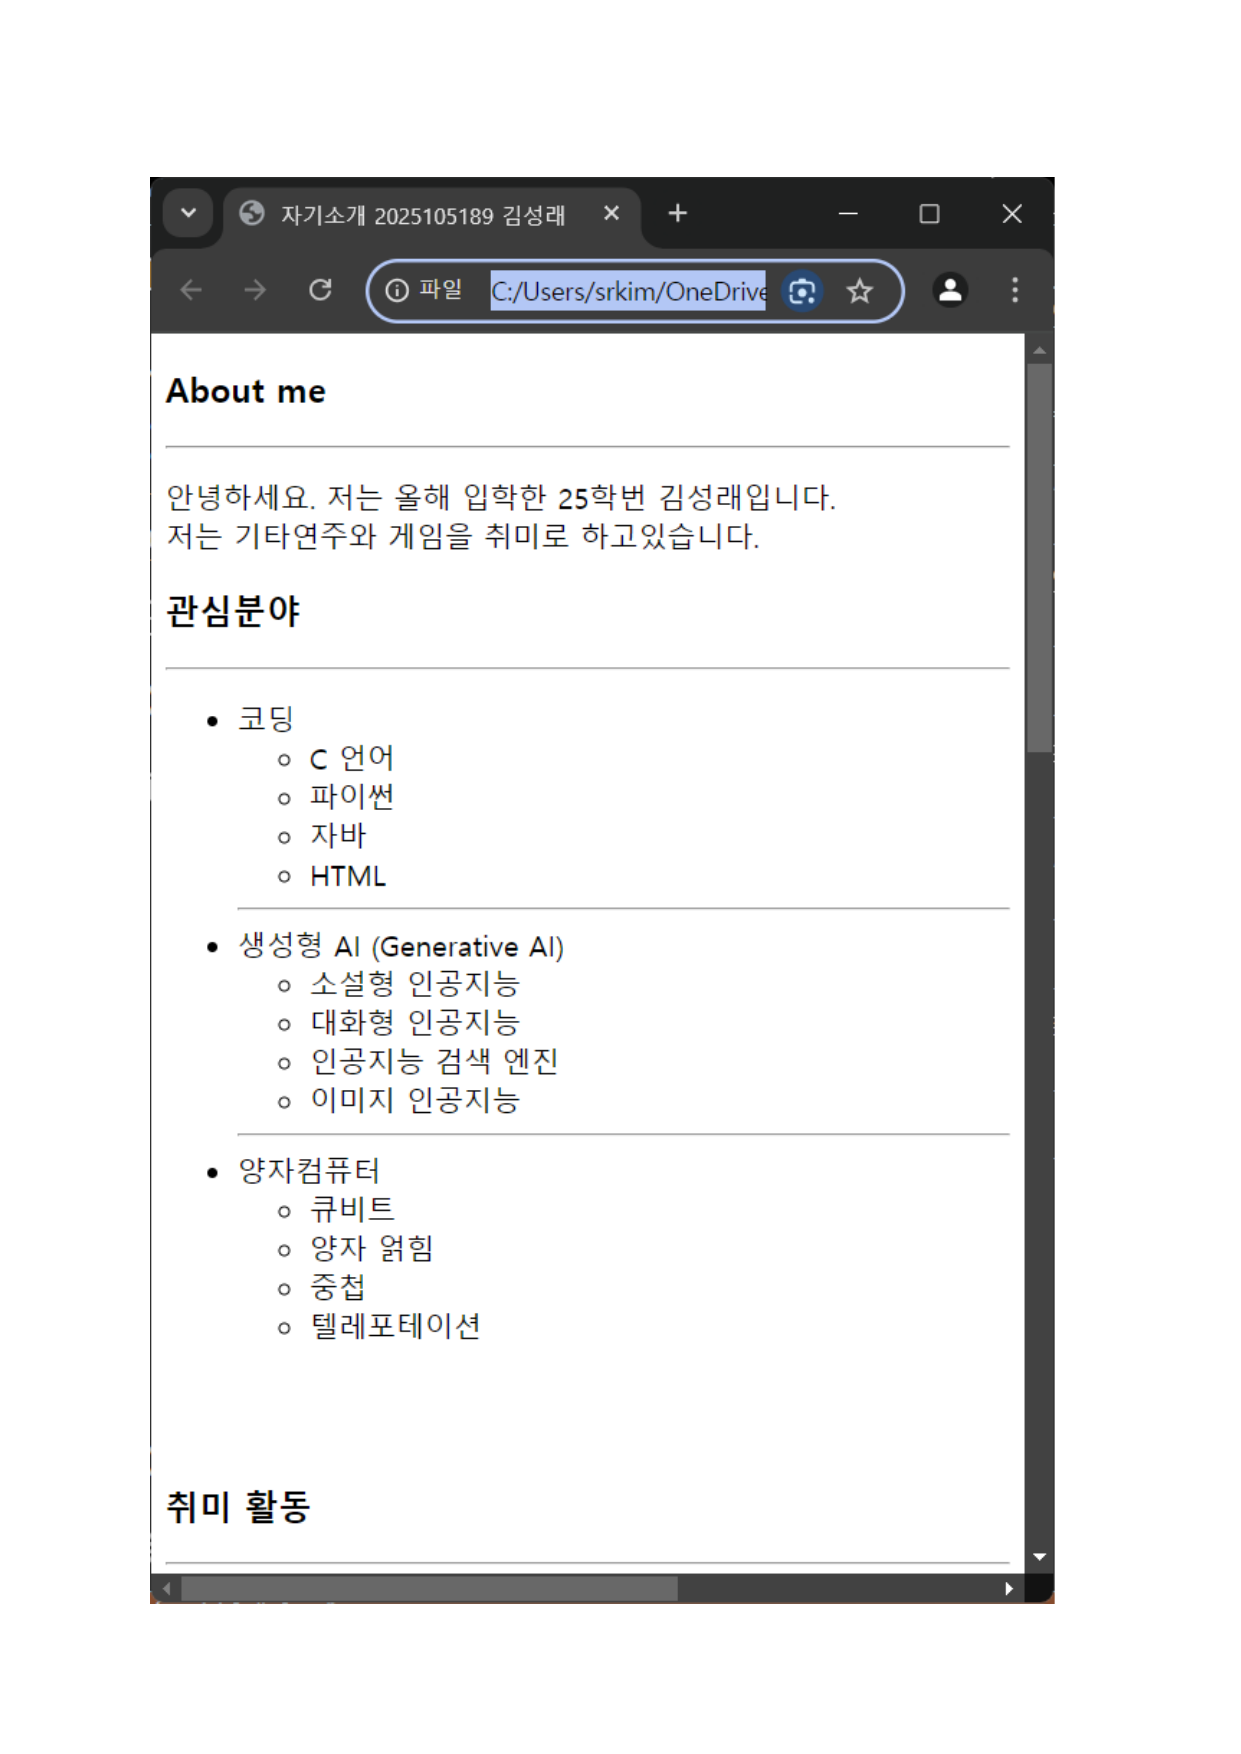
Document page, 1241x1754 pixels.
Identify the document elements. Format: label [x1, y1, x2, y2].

picture [150, 177, 1055, 1604]
